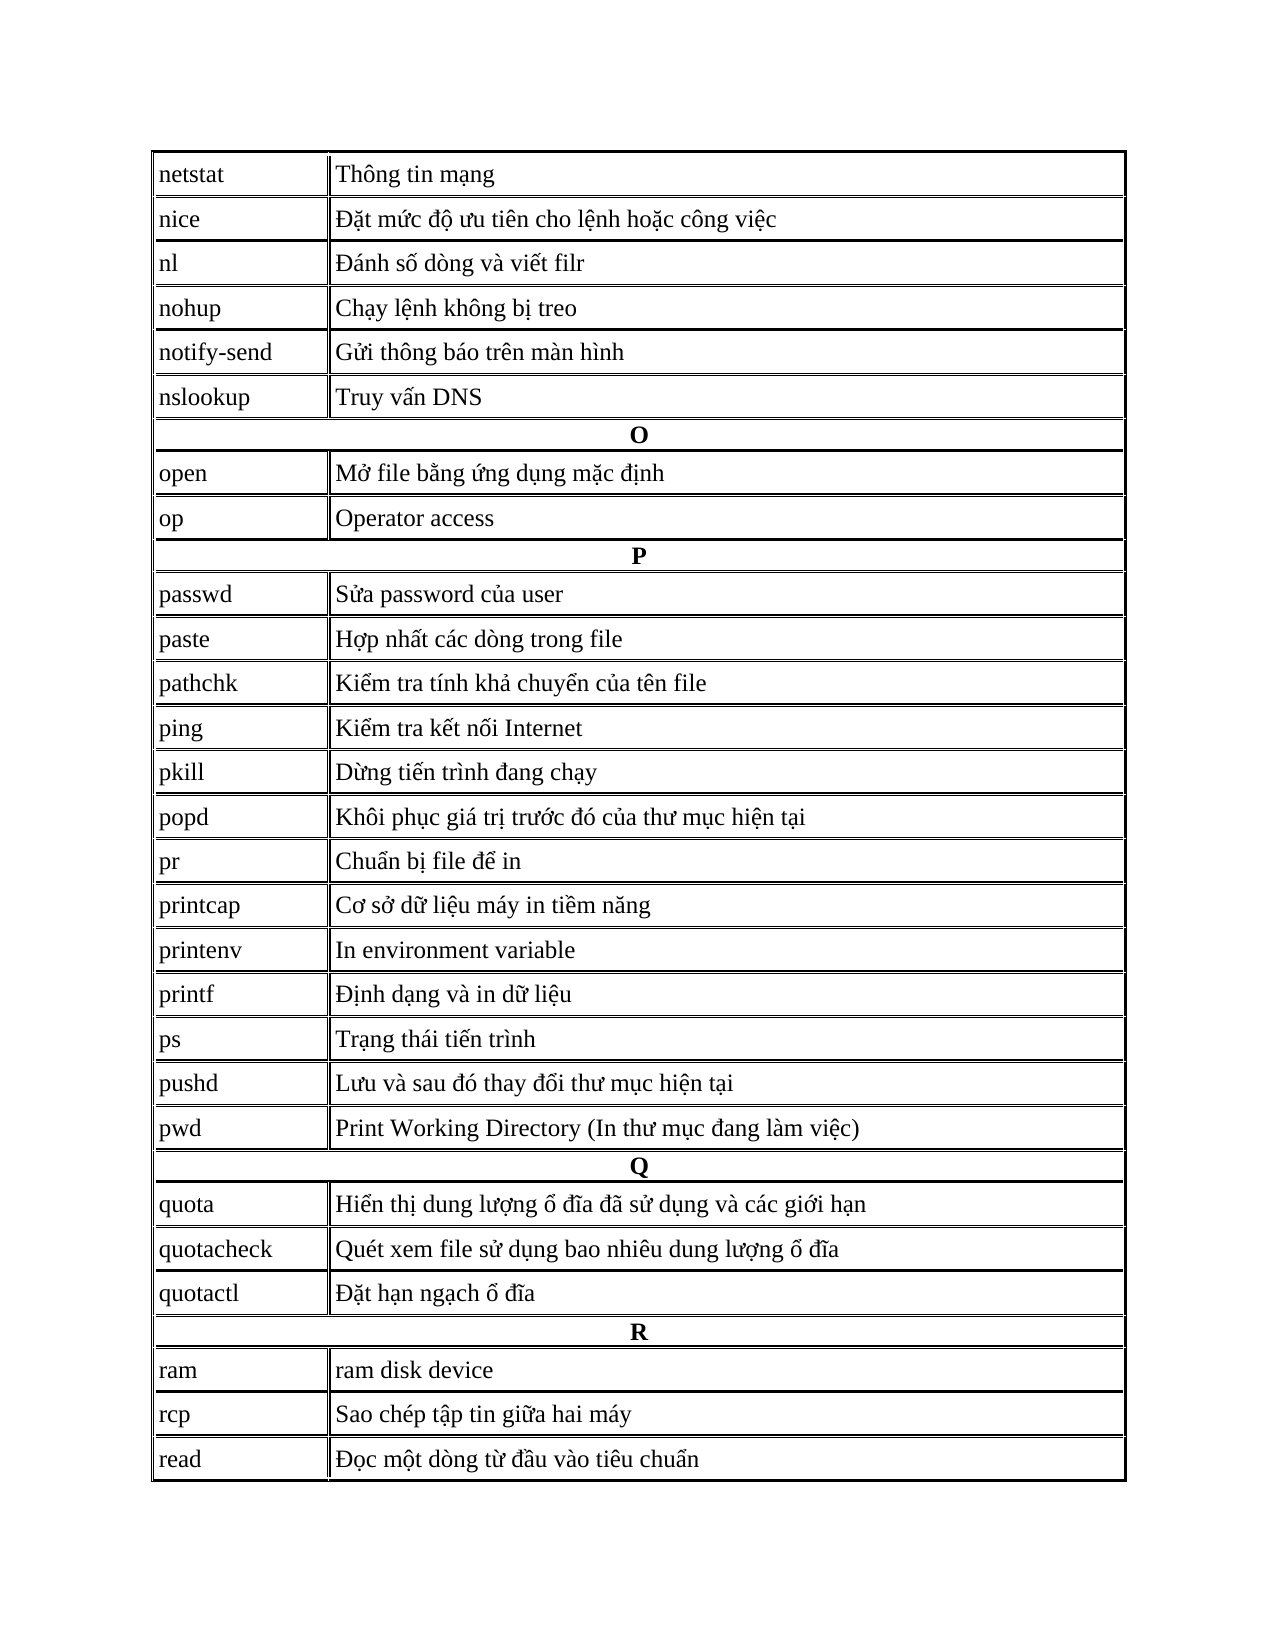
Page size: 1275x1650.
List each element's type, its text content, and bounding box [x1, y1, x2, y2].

table_cell Cơ sở dữ liệu máy in tiềm năng [331, 881, 1125, 926]
table_cell op [154, 493, 327, 538]
table_cell printf [154, 970, 327, 1014]
table_cell rcp [154, 1390, 327, 1434]
table_cell Hợp nhất các dòng trong file [331, 614, 1125, 659]
table_cell ps [154, 1015, 327, 1059]
table_cell printcap [154, 881, 327, 926]
table_cell Lưu và sau đó thay đổi thư mục hiện tại [331, 1059, 1125, 1103]
table_cell ping [154, 703, 327, 748]
table_cell Dừng tiến trình đang chạy [329, 748, 1126, 792]
table_cell Đánh số dòng và viết filr [331, 239, 1124, 283]
table_cell popd [154, 792, 327, 837]
table_cell nohup [154, 284, 327, 328]
table_cell Đặt mức độ ưu tiên cho lệnh hoặc công việc [331, 195, 1125, 239]
table_cell Q [154, 1148, 1125, 1180]
table_cell printenv [152, 926, 329, 970]
table_cell ram disk device [331, 1345, 1125, 1390]
table_cell Khôi phục giá trị trước đó của thư mục hiện tại [331, 792, 1125, 837]
table_cell Hiển thị dung lượng ổ đĩa đã sử dụng và các giới hạn [331, 1180, 1124, 1224]
table_cell pwd [154, 1104, 327, 1148]
table_cell Thông tin mạng [329, 153, 1124, 194]
table_cell pkill [152, 748, 329, 792]
table_cell passwd [152, 570, 329, 614]
table_cell Gửi thông báo trên màn hình [331, 328, 1126, 372]
table_cell Operator access [331, 493, 1125, 538]
table_cell Đọc một dòng từ đầu vào tiêu chuẩn [329, 1434, 1125, 1479]
table_cell notify-send [152, 328, 327, 372]
table_cell Đặt hạn ngạch ổ đĩa [331, 1269, 1124, 1313]
table_cell open [154, 449, 327, 493]
table_cell Print Working Directory (In thư mục đang làm việc) [331, 1104, 1125, 1148]
table_cell pushd [154, 1059, 327, 1103]
table_cell Chuẩn bị file để in [329, 837, 1126, 881]
table_cell Truy vấn DNS [331, 373, 1125, 417]
table_cell R [154, 1314, 1125, 1345]
table_cell pr [152, 837, 329, 881]
table_cell pathchk [152, 659, 329, 703]
table_cell nl [154, 239, 327, 283]
table_cell Định dạng và in dữ liệu [331, 970, 1125, 1014]
table_cell paste [154, 614, 327, 659]
table_cell quotactl [154, 1269, 327, 1313]
table_cell Mở file bằng ứng dụng mặc định [331, 449, 1124, 493]
table_cell nslookup [154, 373, 327, 417]
table_cell Sao chép tập tin giữa hai máy [331, 1390, 1124, 1434]
table_cell read [154, 1434, 329, 1479]
table_cell quotacheck [154, 1225, 327, 1269]
table_cell quota [154, 1180, 327, 1224]
table_cell ram [154, 1345, 327, 1390]
table_cell Chạy lệnh không bị treo [331, 284, 1125, 328]
table_cell nice [154, 195, 327, 239]
table_cell Kiểm tra kết nối Internet [331, 703, 1125, 748]
table_cell Trạng thái tiến trình [331, 1015, 1125, 1059]
table_cell O [152, 417, 1126, 449]
table_cell Quét xem file sử dụng bao nhiêu dung lượng ổ đĩa [331, 1225, 1125, 1269]
table_cell P [152, 538, 1126, 570]
table_cell netstat [154, 152, 329, 194]
table_cell In environment variable [329, 926, 1126, 970]
table_cell Sửa password của user [329, 570, 1126, 614]
table_cell Kiểm tra tính khả chuyển của tên file [329, 659, 1126, 703]
